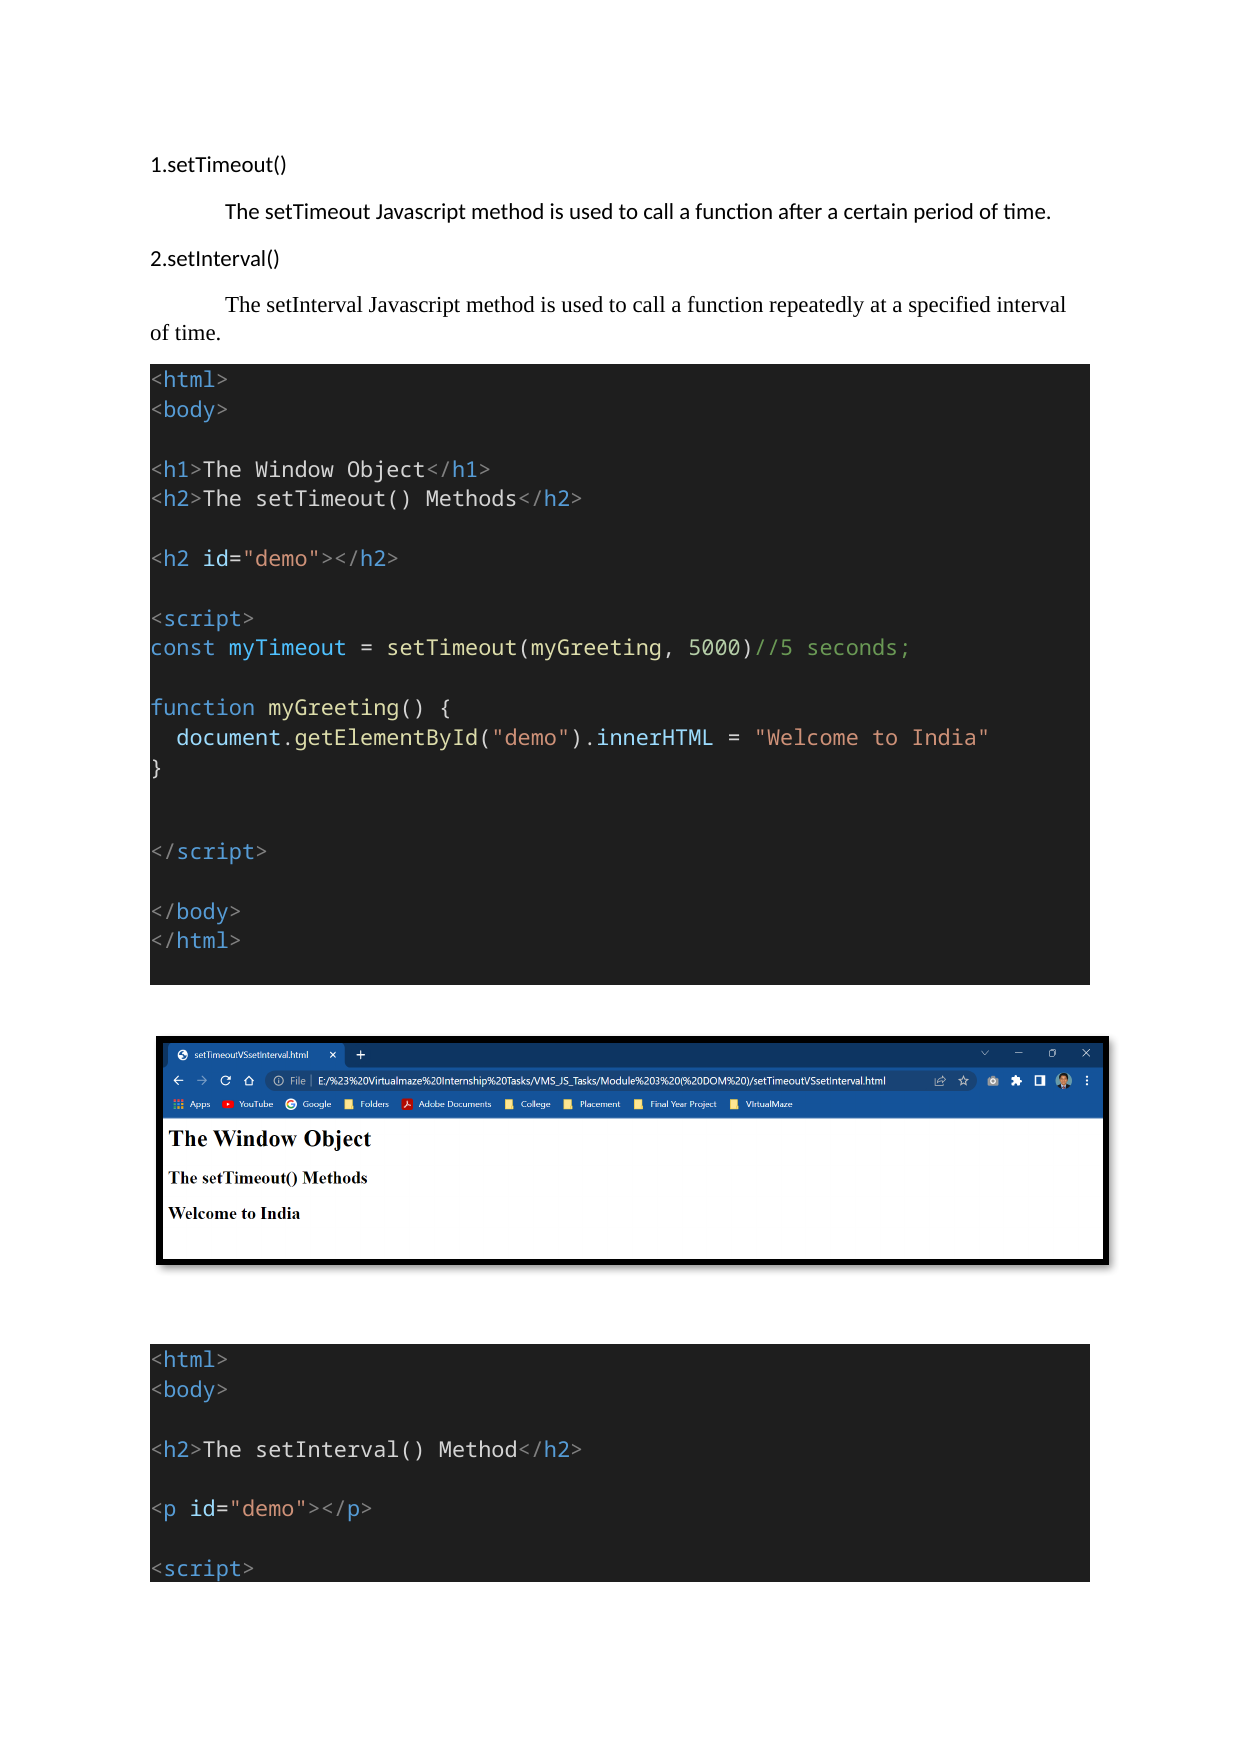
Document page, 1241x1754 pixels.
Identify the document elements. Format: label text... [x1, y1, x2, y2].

text } [150, 751, 1090, 781]
text 1.setTimeout() [150, 150, 1090, 178]
text </body> [150, 896, 1090, 925]
text <h2 id="demo"></h2> [150, 543, 1090, 573]
text <script> [150, 1553, 1090, 1582]
picture [163, 1043, 1103, 1259]
text </script> [150, 836, 1090, 866]
text 2.setInterval() [150, 244, 1090, 272]
text <script> [150, 602, 1090, 632]
text const myTimeout = setTimeout(myGreeting, 5000)//5 seconds; [150, 632, 1090, 662]
text </html> [150, 925, 1090, 955]
text <h2>The setInterval() Method</h2> [150, 1433, 1090, 1463]
text The setInterval Javascript method is used to call a function repeatedly at a specified interval of time. [150, 291, 1090, 345]
text <p id="demo"></p> [150, 1493, 1090, 1523]
text <h2>The setTimeout() Methods</h2> [150, 483, 1090, 513]
text document.getElementById("demo").innerHTML = "Welcome to India" [150, 722, 1090, 751]
text function myGreeting() { [150, 692, 1090, 722]
text The setTimeout Javascript method is used to call a function after a certain period of time. [150, 197, 1090, 225]
text <body> [150, 394, 1090, 424]
text <html> [150, 1344, 1090, 1374]
text <body> [150, 1374, 1090, 1404]
text <h1>The Window Object</h1> [150, 453, 1090, 483]
text <html> [150, 364, 1090, 394]
